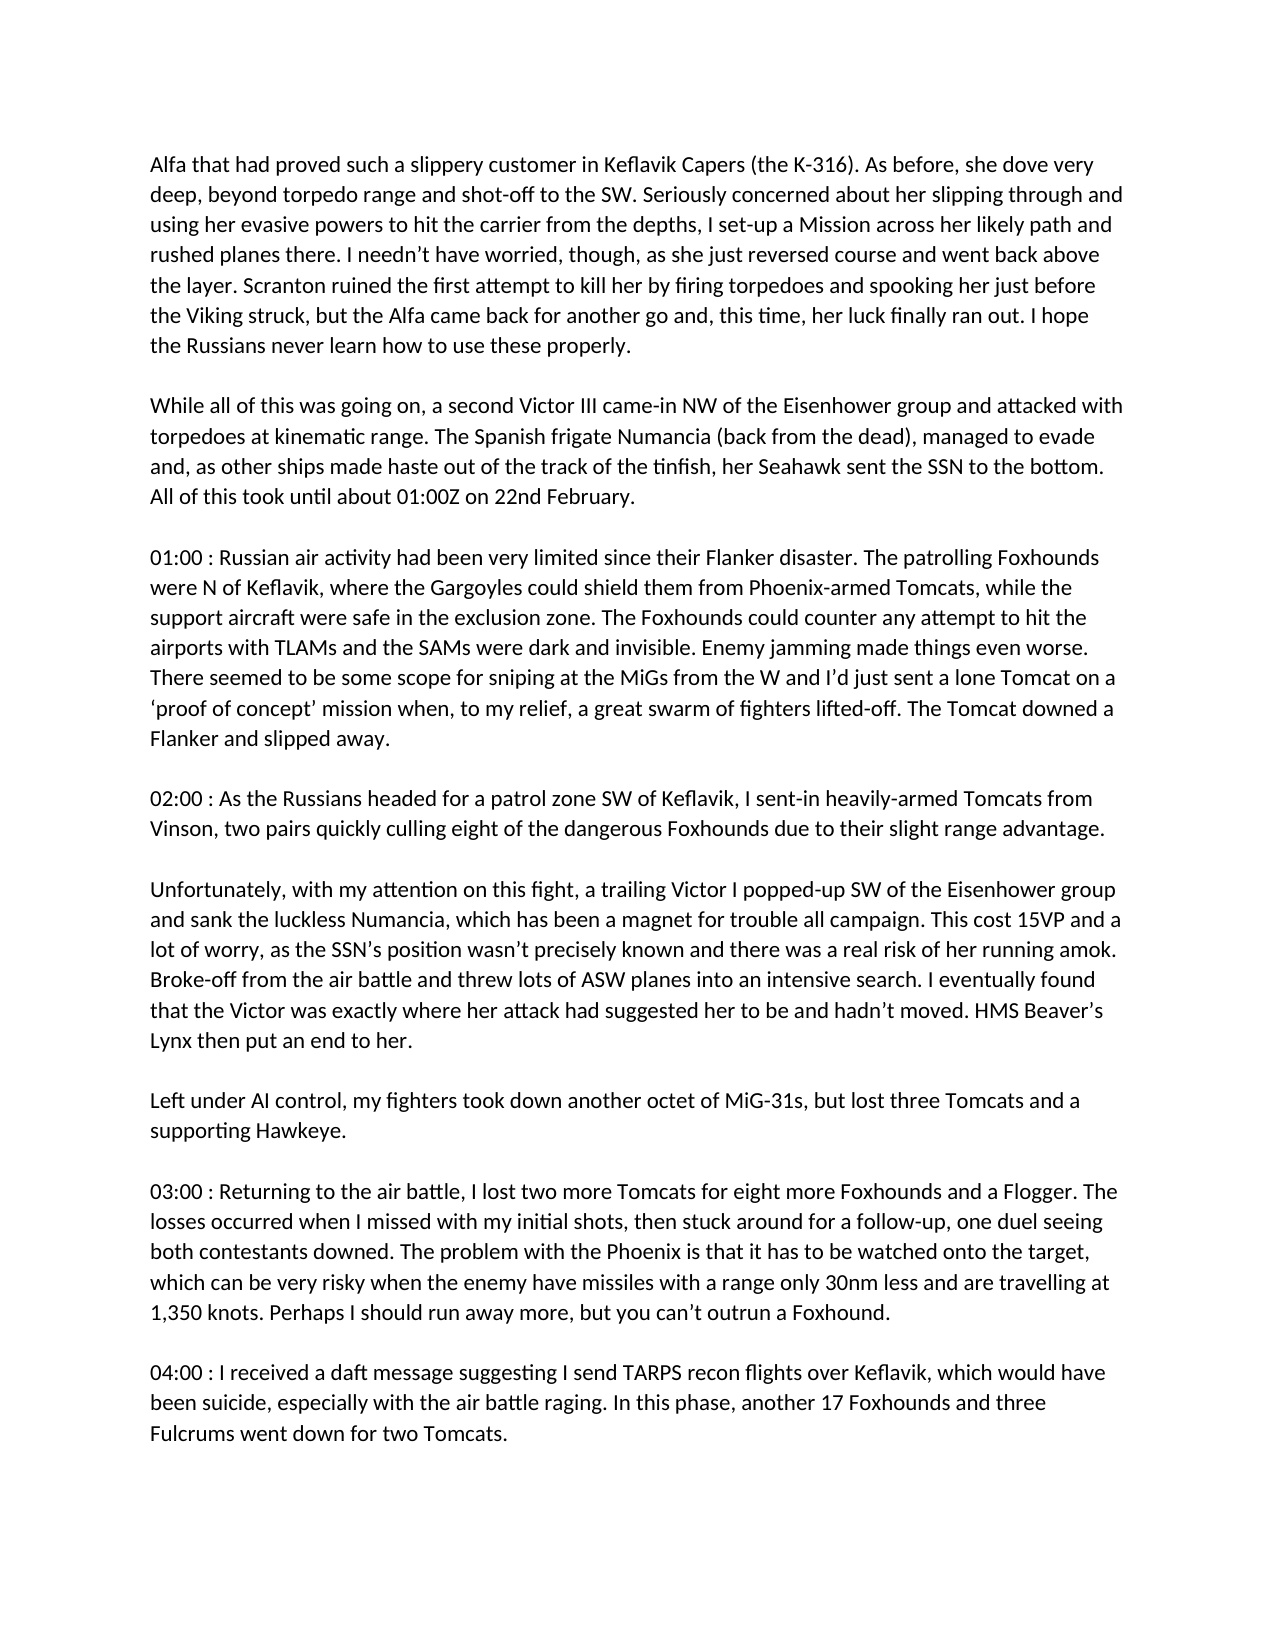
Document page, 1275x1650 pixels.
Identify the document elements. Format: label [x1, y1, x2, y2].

text [150, 150, 1125, 1477]
